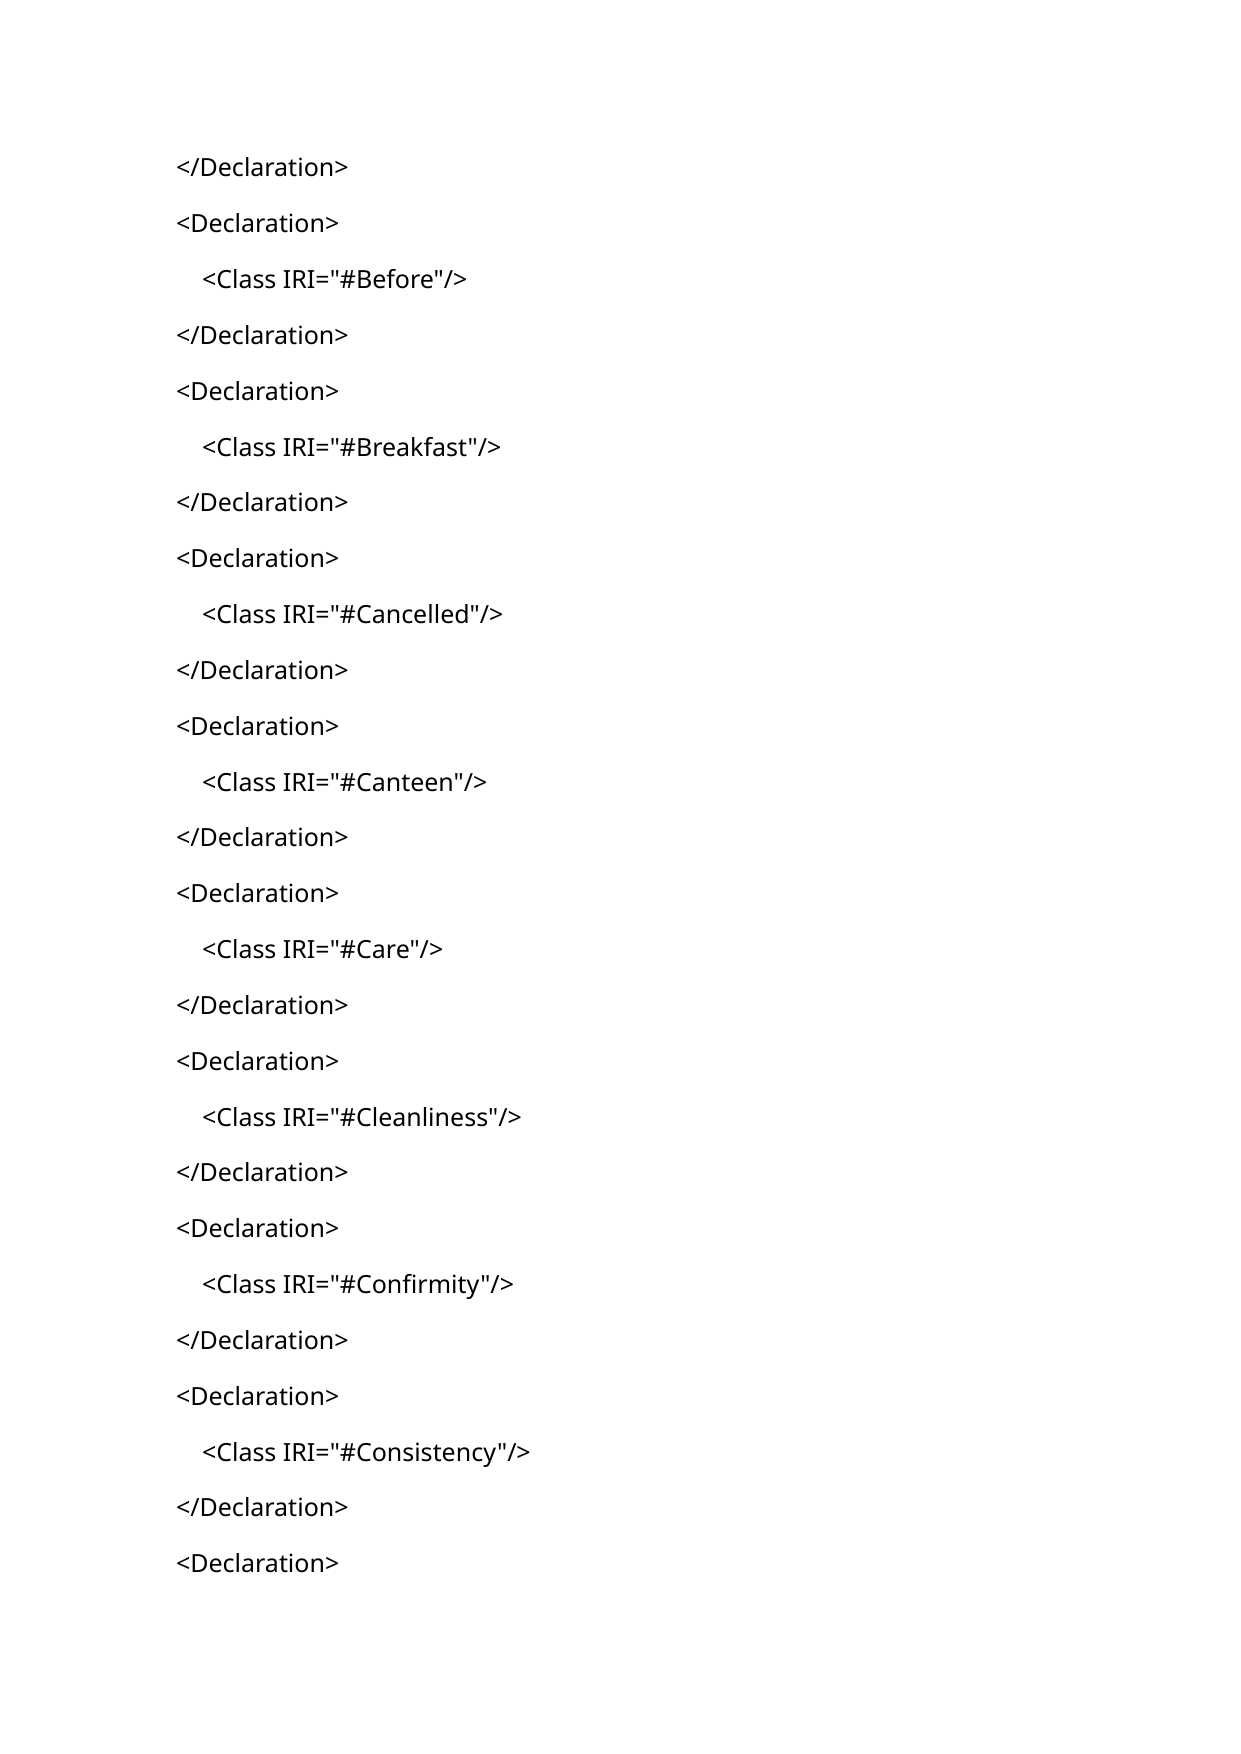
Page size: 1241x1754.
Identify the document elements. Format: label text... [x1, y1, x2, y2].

text </Declaration> [150, 987, 1090, 1022]
text </Declaration> [150, 820, 1090, 854]
text </Declaration> [150, 317, 1090, 352]
text <Declaration> [150, 1546, 1090, 1580]
text <Class IRI="#Before"/> [150, 262, 1090, 296]
text <Declaration> [150, 1378, 1090, 1412]
text <Class IRI="#Confirmity"/> [150, 1267, 1090, 1301]
text </Declaration> [150, 1490, 1090, 1524]
text <Declaration> [150, 1043, 1090, 1077]
text <Class IRI="#Consistency"/> [150, 1434, 1090, 1468]
text <Declaration> [150, 1211, 1090, 1245]
text </Declaration> [150, 1155, 1090, 1189]
text </Declaration> [150, 652, 1090, 687]
text <Class IRI="#Care"/> [150, 932, 1090, 966]
text </Declaration> [150, 1322, 1090, 1357]
text <Class IRI="#Cleanliness"/> [150, 1099, 1090, 1133]
text </Declaration> [150, 150, 1090, 184]
text <Class IRI="#Cancelled"/> [150, 597, 1090, 631]
text <Declaration> [150, 876, 1090, 910]
text <Declaration> [150, 373, 1090, 407]
text <Declaration> [150, 708, 1090, 742]
text <Declaration> [150, 206, 1090, 240]
text <Declaration> [150, 541, 1090, 575]
text <Class IRI="#Canteen"/> [150, 764, 1090, 798]
text <Class IRI="#Breakfast"/> [150, 429, 1090, 463]
text </Declaration> [150, 485, 1090, 519]
